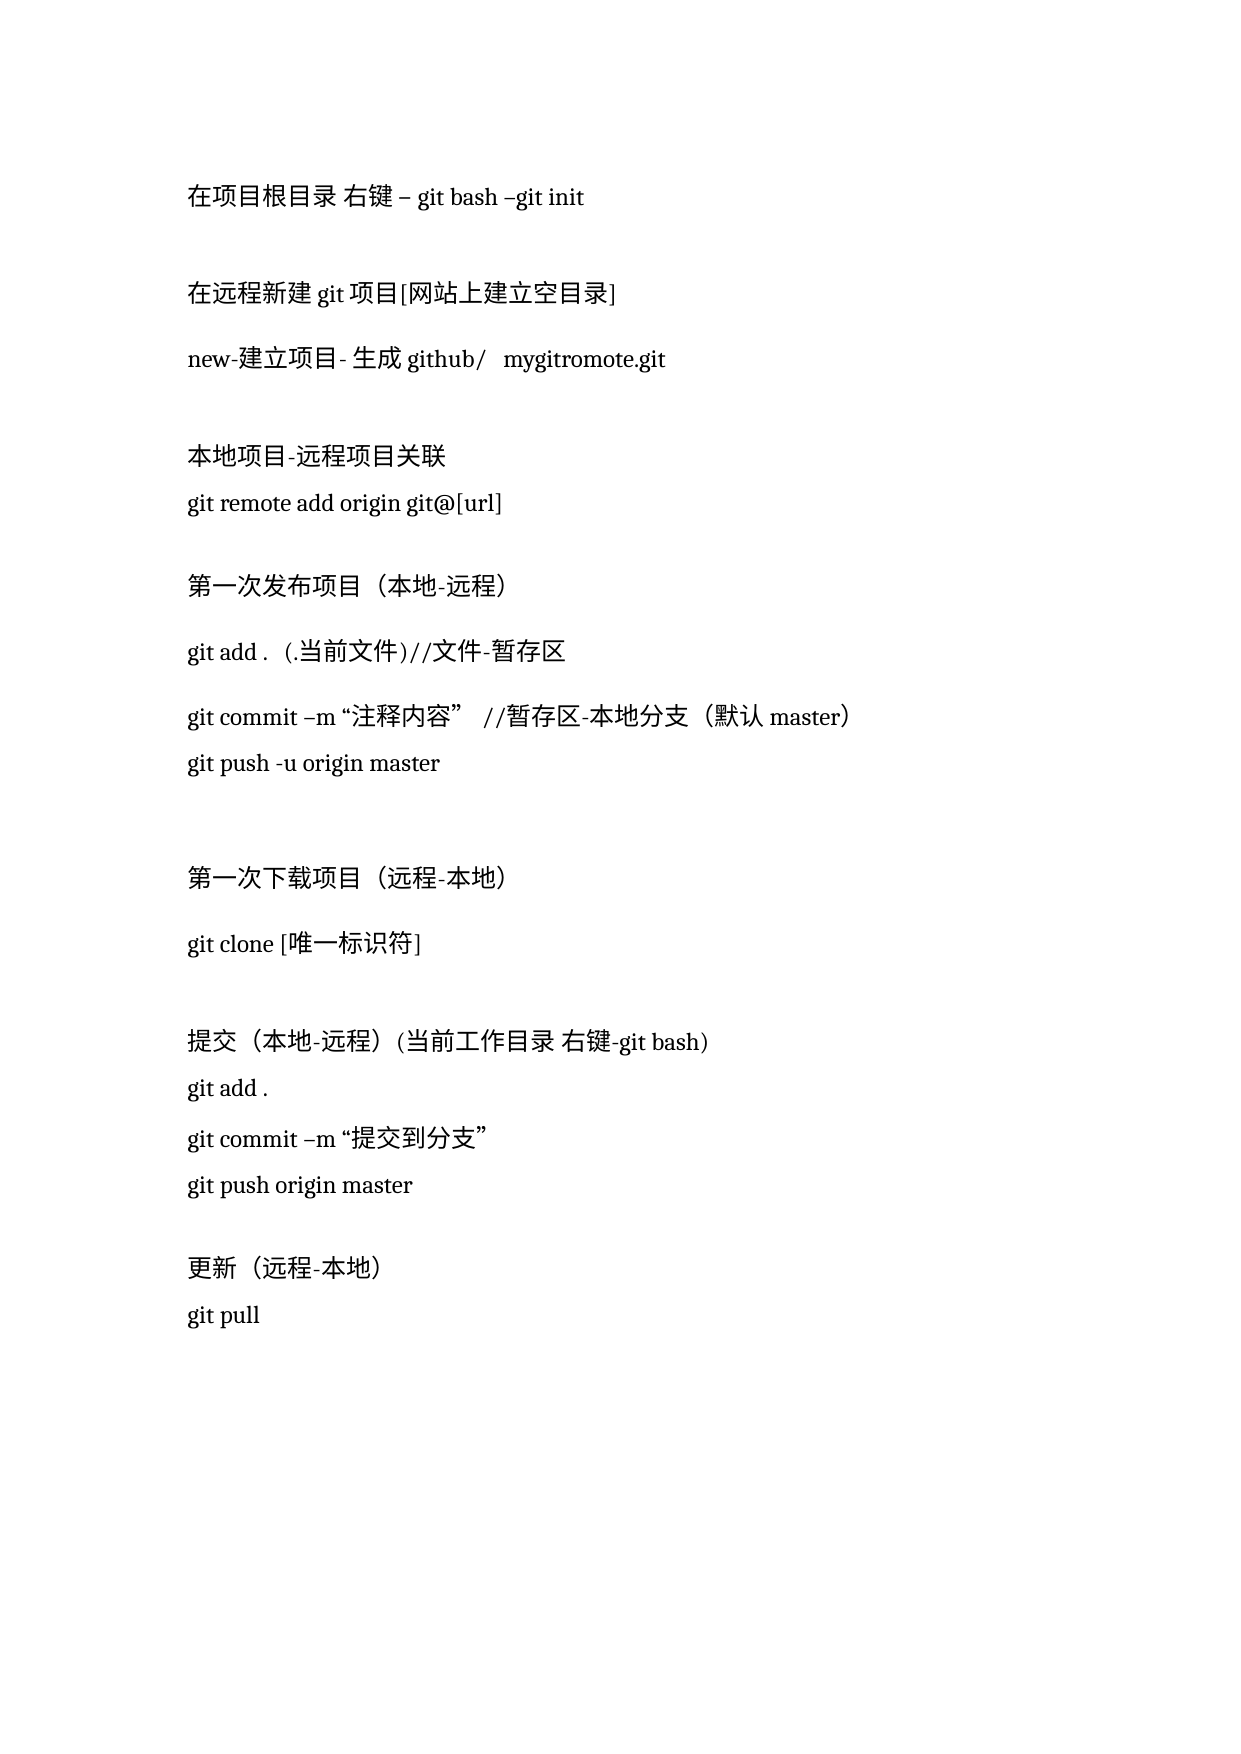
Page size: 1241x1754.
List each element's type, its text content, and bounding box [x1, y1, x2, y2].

text 在项目根目录 右键 – git bash –git init [187, 162, 1053, 227]
text 第一次下载项目（远程-本地） [187, 844, 1053, 909]
text git push origin master [187, 1169, 1053, 1202]
text git clone [唯一标识符] [187, 909, 1053, 974]
text git commit –m “提交到分支” [187, 1104, 1053, 1169]
text git commit –m “注释内容” //暂存区-本地分支（默认master） [187, 682, 1053, 747]
text git remote add origin git@[url] [187, 487, 1053, 519]
text 本地项目-远程项目关联 [187, 422, 1053, 487]
text new-建立项目- 生成github/ mygitromote.git [187, 324, 1053, 389]
text 第一次发布项目（本地-远程） [187, 552, 1053, 617]
text git add . (.当前文件)//文件-暂存区 [187, 617, 1053, 682]
text 提交（本地-远程）(当前工作目录 右键-git bash) [187, 1007, 1053, 1072]
text git pull [187, 1299, 1053, 1332]
text 在远程新建git项目[网站上建立空目录] [187, 259, 1053, 324]
text git push -u origin master [187, 747, 1053, 779]
text git add . [187, 1072, 1053, 1104]
text 更新（远程-本地） [187, 1234, 1053, 1299]
